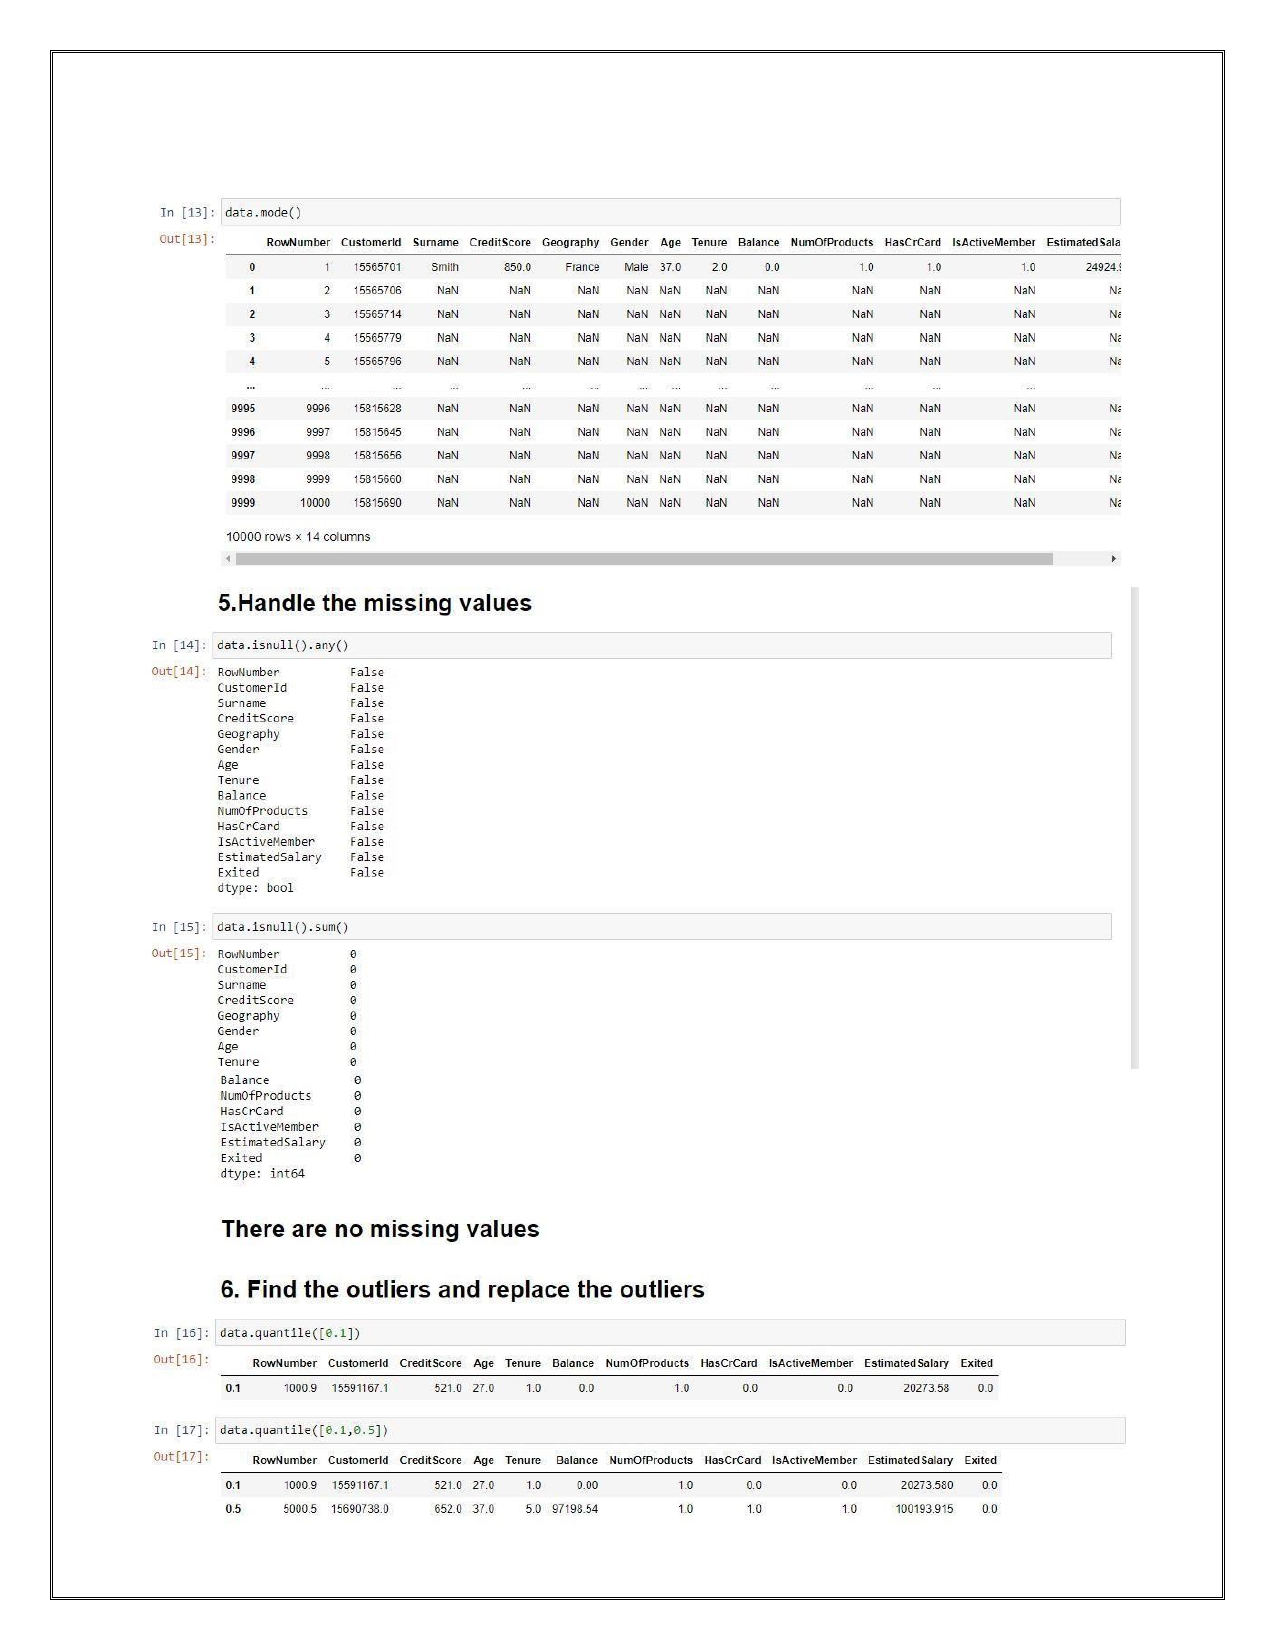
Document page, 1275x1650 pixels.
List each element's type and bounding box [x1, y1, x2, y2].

picture [137, 587, 1139, 1526]
picture [137, 187, 1139, 585]
